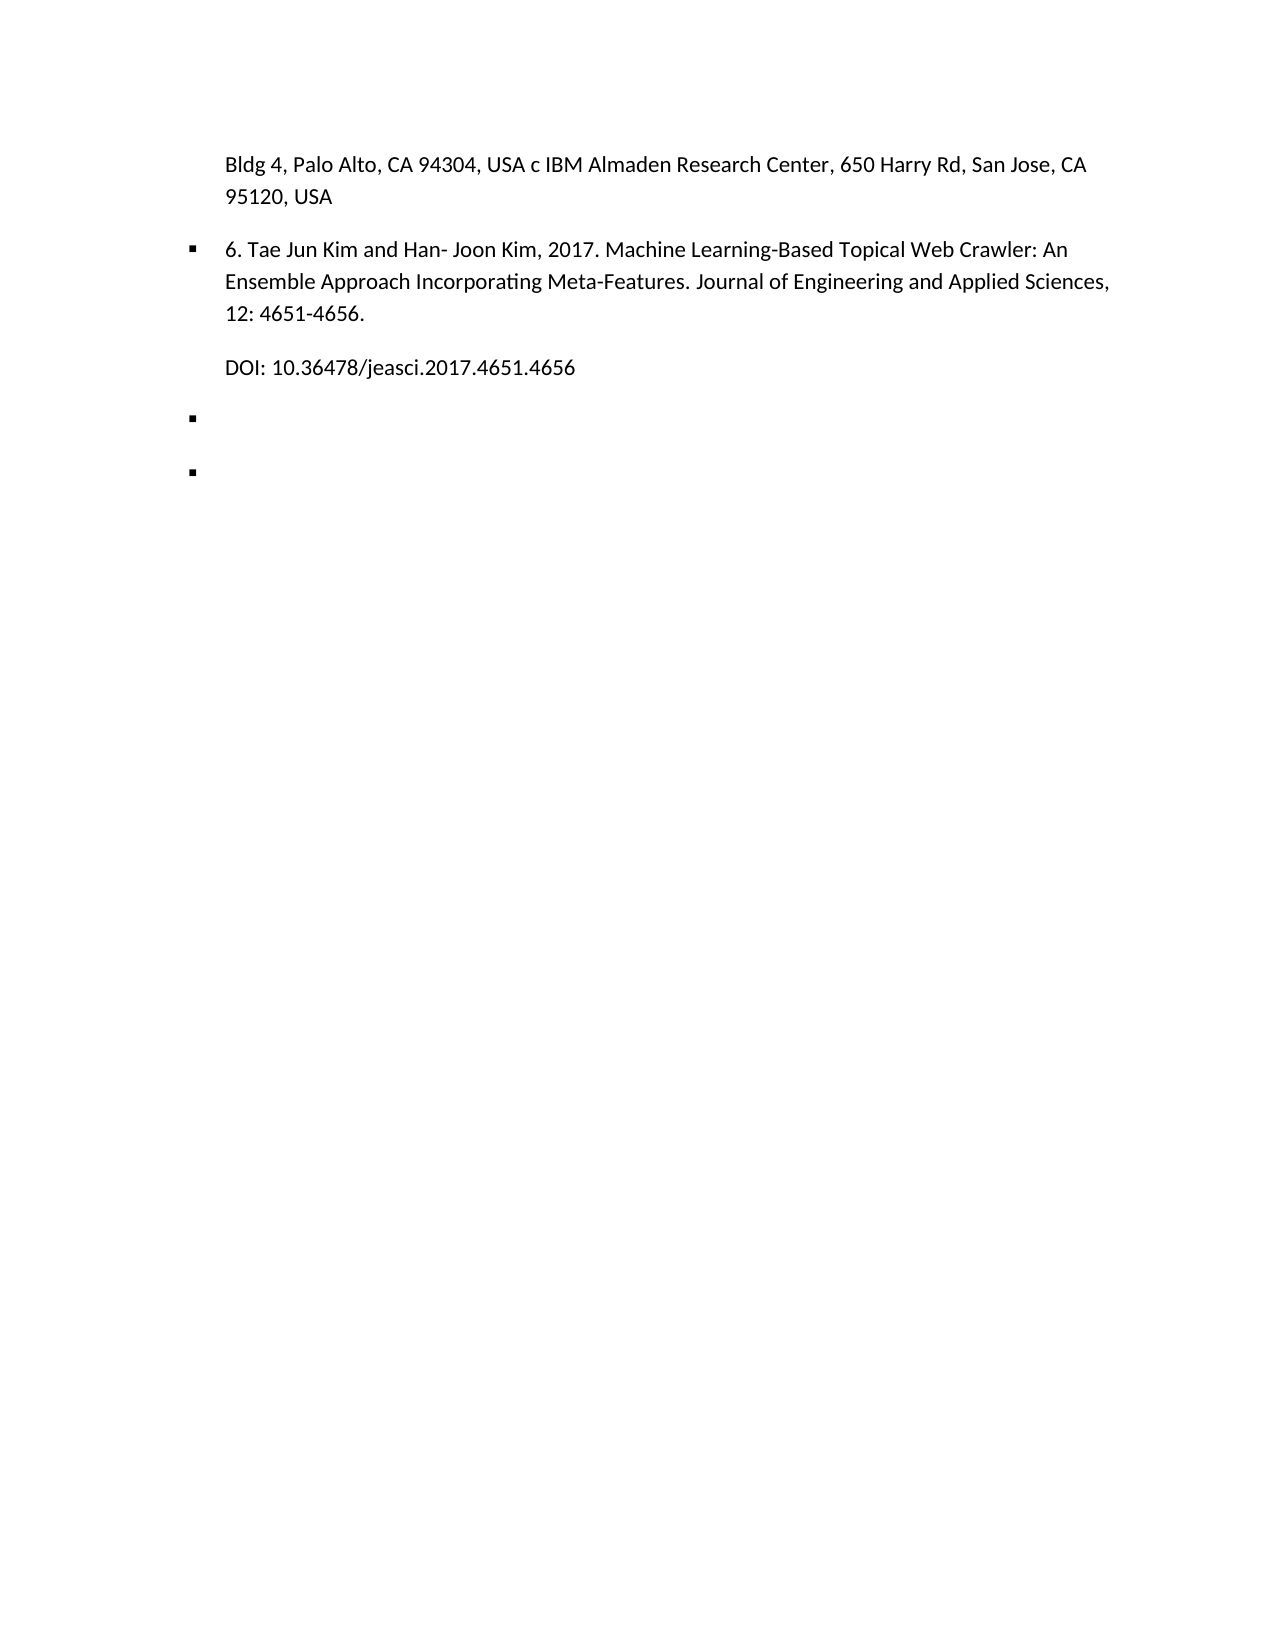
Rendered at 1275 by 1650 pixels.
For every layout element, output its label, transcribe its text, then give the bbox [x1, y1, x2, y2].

text DOI: 10.36478/jeasci.2017.4651.4656 [225, 353, 1125, 381]
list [187, 150, 1125, 210]
list 6. Tae Jun Kim and Han- Joon Kim, 2017. Machine Learning-Based Topical Web Crawler: An Ensemble Approach Incorporating Meta-Features. Journal of Engineering and Applied Sciences, 12: 4651-4656. [187, 235, 1125, 328]
